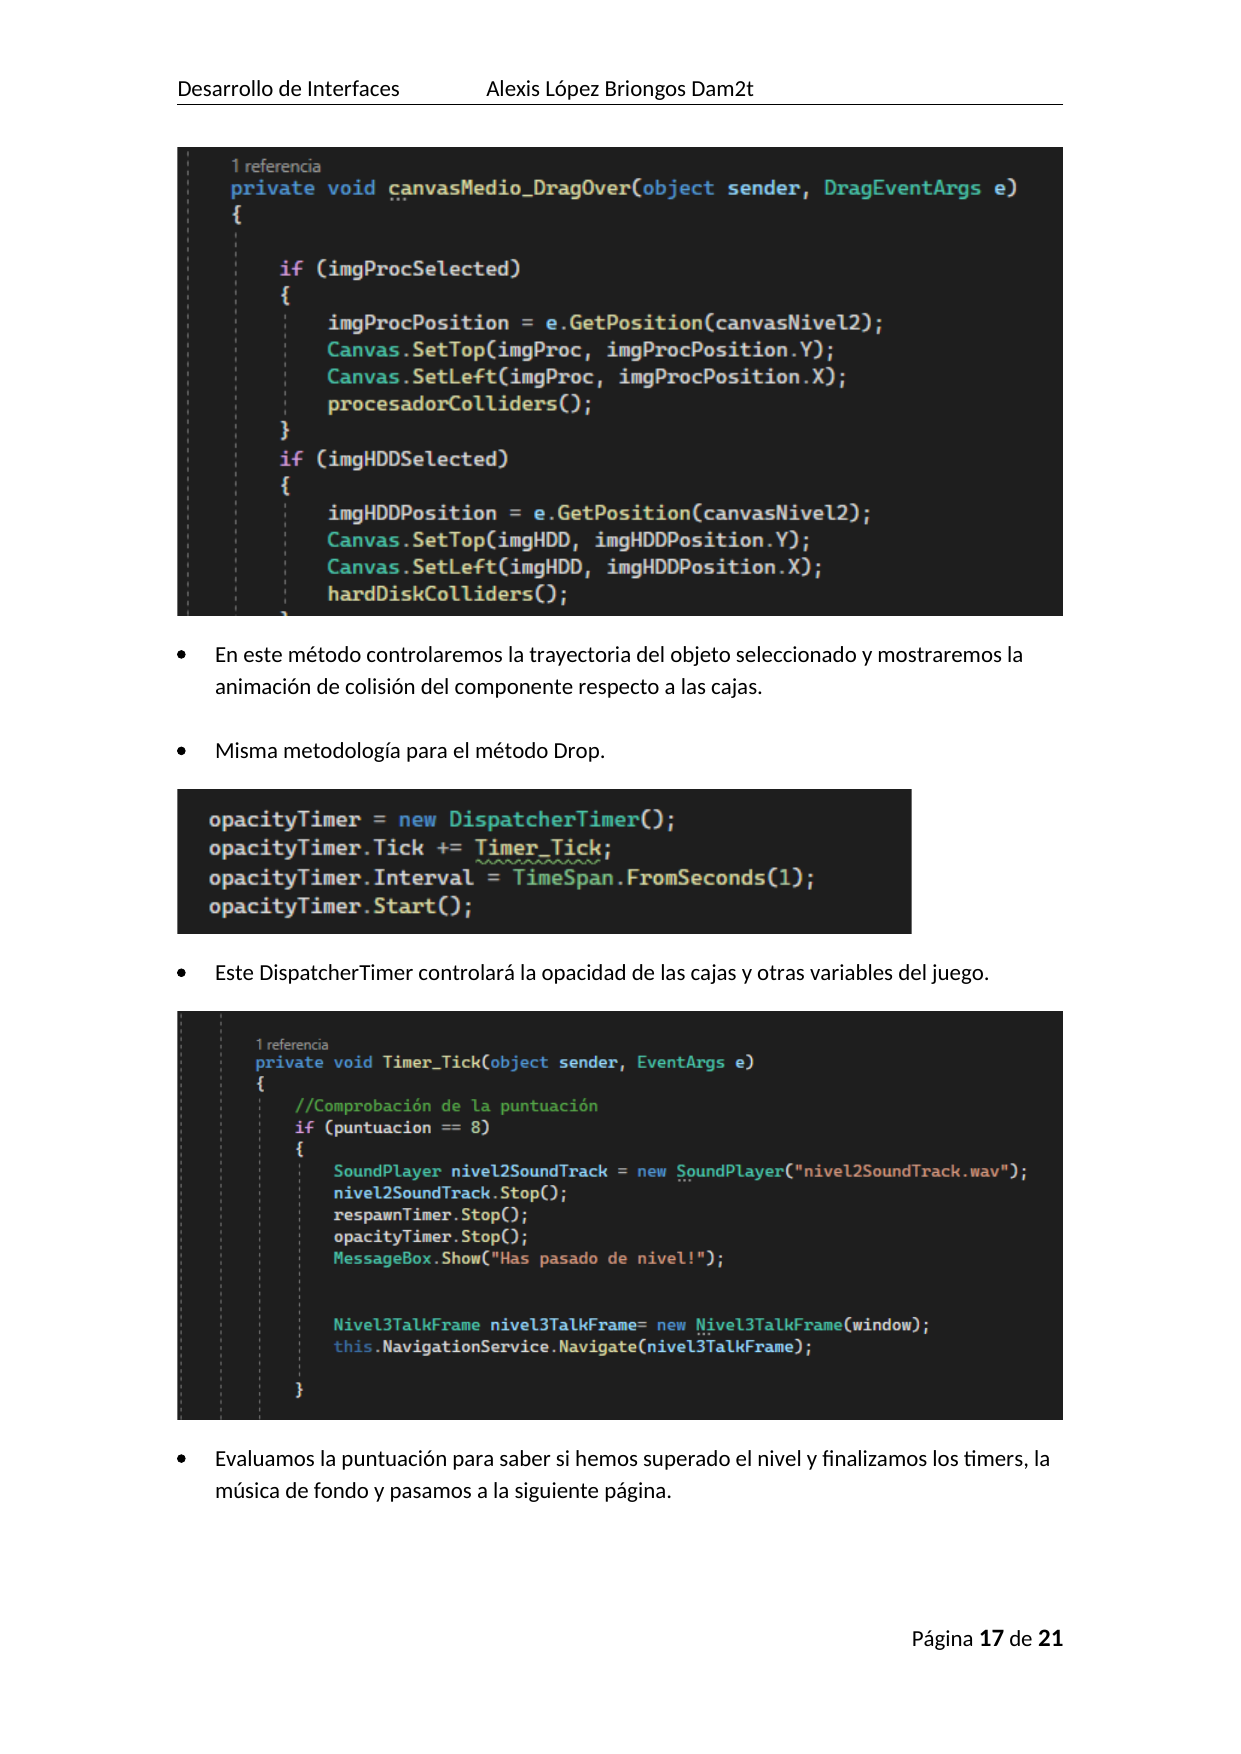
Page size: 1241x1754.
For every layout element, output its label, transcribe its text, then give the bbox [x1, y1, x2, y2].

list Este DispatcherTimer controlará la opacidad de las cajas y otras variables del juego. [177, 958, 1063, 986]
list En este método controlaremos la trayectoria del objeto seleccionado y mostraremos la animación de colisión del componente respecto a las cajas. [177, 640, 1063, 700]
list Misma metodología para el método Drop. [177, 737, 1063, 765]
list Evaluamos la puntuación para saber si hemos superado el nivel y finalizamos los timers, la música de fondo y pasamos a la siguiente página. [177, 1444, 1063, 1504]
picture [177, 789, 912, 934]
picture [177, 147, 1063, 616]
picture [177, 1011, 1063, 1420]
